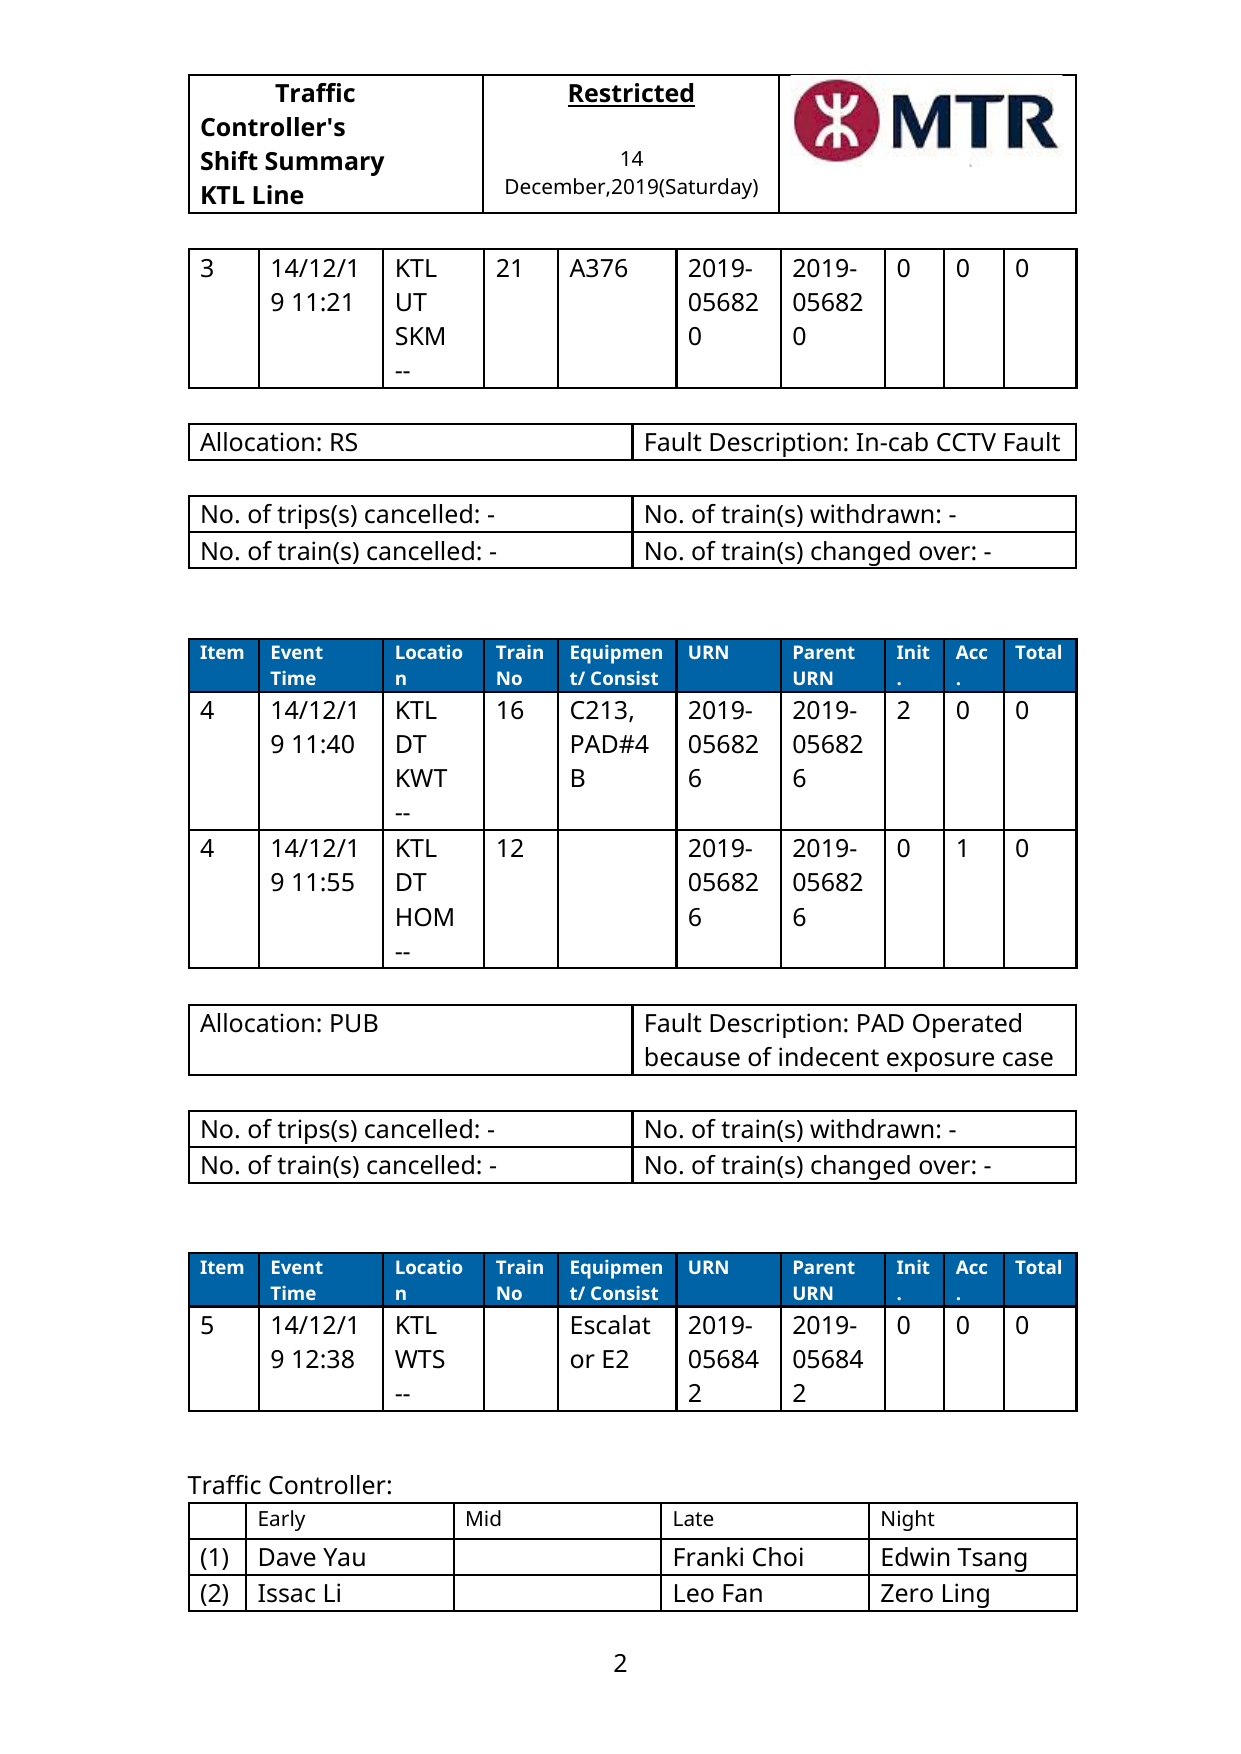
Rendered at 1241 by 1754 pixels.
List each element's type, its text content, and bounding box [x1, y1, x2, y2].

table_cell KTL DT KWT -- [384, 693, 483, 829]
table_header Location [384, 1254, 483, 1305]
table_cell [485, 1308, 557, 1410]
table_header Item [190, 640, 258, 691]
table_cell 2019-056826 [782, 693, 884, 829]
table_cell [559, 831, 675, 967]
table_cell KTL UT SKM -- [384, 250, 483, 387]
table_header No. of train(s) withdrawn: - [634, 1112, 1075, 1146]
table_header Event Time [260, 1254, 382, 1305]
table_cell 0 [1005, 831, 1075, 967]
table_header Acc. [945, 640, 1003, 691]
table_cell 2019-056826 [782, 831, 884, 967]
table_cell 14/12/19 11:55 [260, 831, 382, 967]
table_header Allocation: PUB [190, 1006, 631, 1074]
table_cell A376 [559, 250, 675, 387]
table_cell 2019-056826 [678, 831, 780, 967]
table_cell 0 [886, 831, 943, 967]
table_cell 21 [485, 250, 557, 387]
table_header Fault Description: In-cab CCTV Fault [634, 425, 1075, 459]
table_cell 14/12/19 12:38 [260, 1308, 382, 1410]
table_header Location [384, 640, 483, 691]
table_cell 0 [886, 1308, 943, 1410]
table_header Item [190, 1254, 258, 1305]
table_header Train No [485, 640, 557, 691]
table_cell 2 [886, 693, 943, 829]
table_header No. of trips(s) cancelled: - [190, 1112, 631, 1146]
table_header Event Time [260, 640, 382, 691]
table_cell C213, PAD#4B [559, 693, 675, 829]
table_cell 0 [886, 250, 943, 387]
table_cell 2019-056820 [678, 250, 780, 387]
table_cell KTL WTS -- [384, 1308, 483, 1410]
table_header URN [678, 1254, 780, 1305]
table_cell 0 [1005, 693, 1075, 829]
table_cell Escalator E2 [559, 1308, 675, 1410]
table_cell 5 [190, 1308, 258, 1410]
table_header No. of train(s) withdrawn: - [634, 497, 1075, 531]
table_header Init. [886, 1254, 943, 1305]
table_header Allocation: RS [190, 425, 631, 459]
table_cell 0 [945, 250, 1003, 387]
table_header Fault Description: PAD Operated because of indecent exposure case [634, 1006, 1075, 1074]
table_cell 2019-056820 [782, 250, 884, 387]
table_cell 1 [945, 831, 1003, 967]
table_cell No. of train(s) changed over: - [634, 533, 1075, 567]
table_cell 2019-056842 [782, 1308, 884, 1410]
table_cell 2019-056826 [678, 693, 780, 829]
table_header Total [1005, 1254, 1075, 1305]
table_header No. of trips(s) cancelled: - [190, 497, 631, 531]
picture [790, 75, 1063, 167]
table_cell 0 [1005, 1308, 1075, 1410]
table_header Total [1005, 640, 1075, 691]
table_header Init. [886, 640, 943, 691]
table_header Equipment/ Consist [559, 1254, 675, 1305]
table_cell 14/12/19 11:21 [260, 250, 382, 387]
table_header Parent URN [782, 1254, 884, 1305]
table_cell No. of train(s) changed over: - [634, 1148, 1075, 1182]
table_header Parent URN [782, 640, 884, 691]
table_cell 4 [190, 693, 258, 829]
table_cell 2019-056842 [678, 1308, 780, 1410]
table_cell 4 [190, 831, 258, 967]
table_cell 14/12/19 11:40 [260, 693, 382, 829]
table_cell 0 [945, 1308, 1003, 1410]
table_cell No. of train(s) cancelled: - [190, 1148, 631, 1182]
table_header URN [678, 640, 780, 691]
table_cell 12 [485, 831, 557, 967]
table_cell KTL DT HOM -- [384, 831, 483, 967]
table_cell 0 [1005, 250, 1075, 387]
table_cell No. of train(s) cancelled: - [190, 533, 631, 567]
table_cell 0 [945, 693, 1003, 829]
table_header Acc. [945, 1254, 1003, 1305]
table_cell 16 [485, 693, 557, 829]
table_cell 3 [190, 250, 258, 387]
table_header Equipment/ Consist [559, 640, 675, 691]
table_header Train No [485, 1254, 557, 1305]
